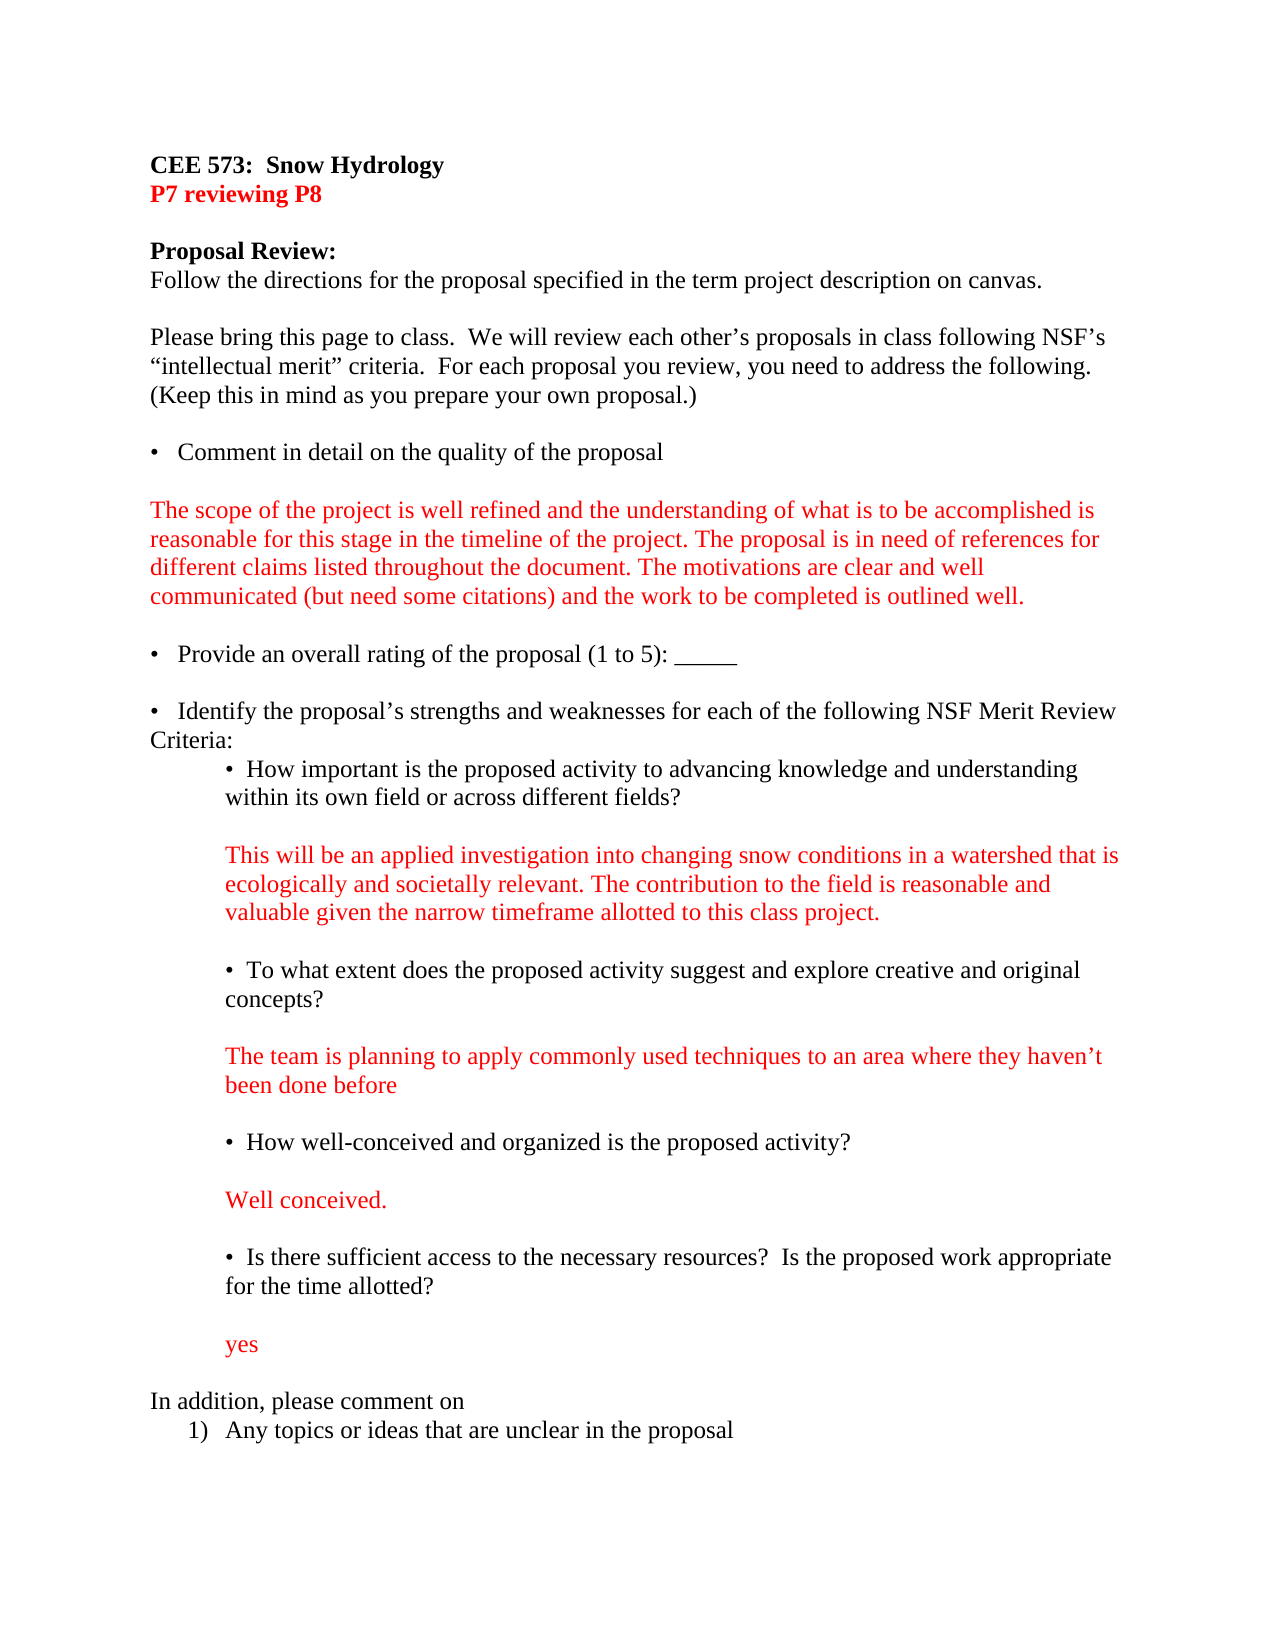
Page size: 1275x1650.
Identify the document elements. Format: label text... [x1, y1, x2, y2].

text • To what extent does the proposed activity suggest and explore creative and original concepts? [225, 955, 1125, 1012]
text CEE 573: Snow Hydrology [150, 150, 1125, 179]
text The scope of the project is well refined and the understanding of what is to be accomplished is reasonable for this stage in the timeline of the project. The proposal is in need of references for different claims listed throughout the document. The motivations are clear and well communicated (but need some citations) and the work to be completed is outlined well. [150, 495, 1125, 610]
text In addition, please comment on [150, 1386, 1125, 1415]
text • Identify the proposal’s strengths and weaknesses for each of the following NSF Merit Review Criteria: [150, 696, 1125, 754]
text • Comment in detail on the quality of the proposal [150, 437, 1125, 466]
text • Is there sufficient access to the necessary resources? Is the proposed work appropriate for the time allotted? [225, 1242, 1125, 1300]
text • How important is the proposed activity to advancing knowledge and understanding within its own field or across different fields? [225, 754, 1125, 811]
text • Provide an overall rating of the proposal (1 to 5): _____ [150, 639, 1125, 667]
text The team is planning to apply commonly used techniques to an area where they haven’t been done before [225, 1041, 1125, 1099]
text P7 reviewing P8 [150, 179, 1125, 207]
text Proposal Review: [150, 236, 1125, 265]
text yes [225, 1329, 1125, 1357]
list Any topics or ideas that are unclear in the proposal [187, 1415, 1125, 1444]
text Please bring this page to class. We will review each other’s proposals in class following NSF’s “intellectual merit” criteria. For each proposal you review, you need to address the following. (Keep this in mind as you prepare your own proposal.) [150, 322, 1125, 409]
text Well conceived. [150, 1185, 1125, 1214]
text Follow the directions for the proposal specified in the term project description on canvas. [150, 265, 1125, 294]
text • How well-conceived and organized is the proposed activity? [150, 1127, 1125, 1156]
text This will be an applied investigation into changing snow conditions in a watershed that is ecologically and societally relevant. The contribution to the field is reasonable and valuable given the narrow timeframe allotted to this class project. [225, 840, 1125, 926]
